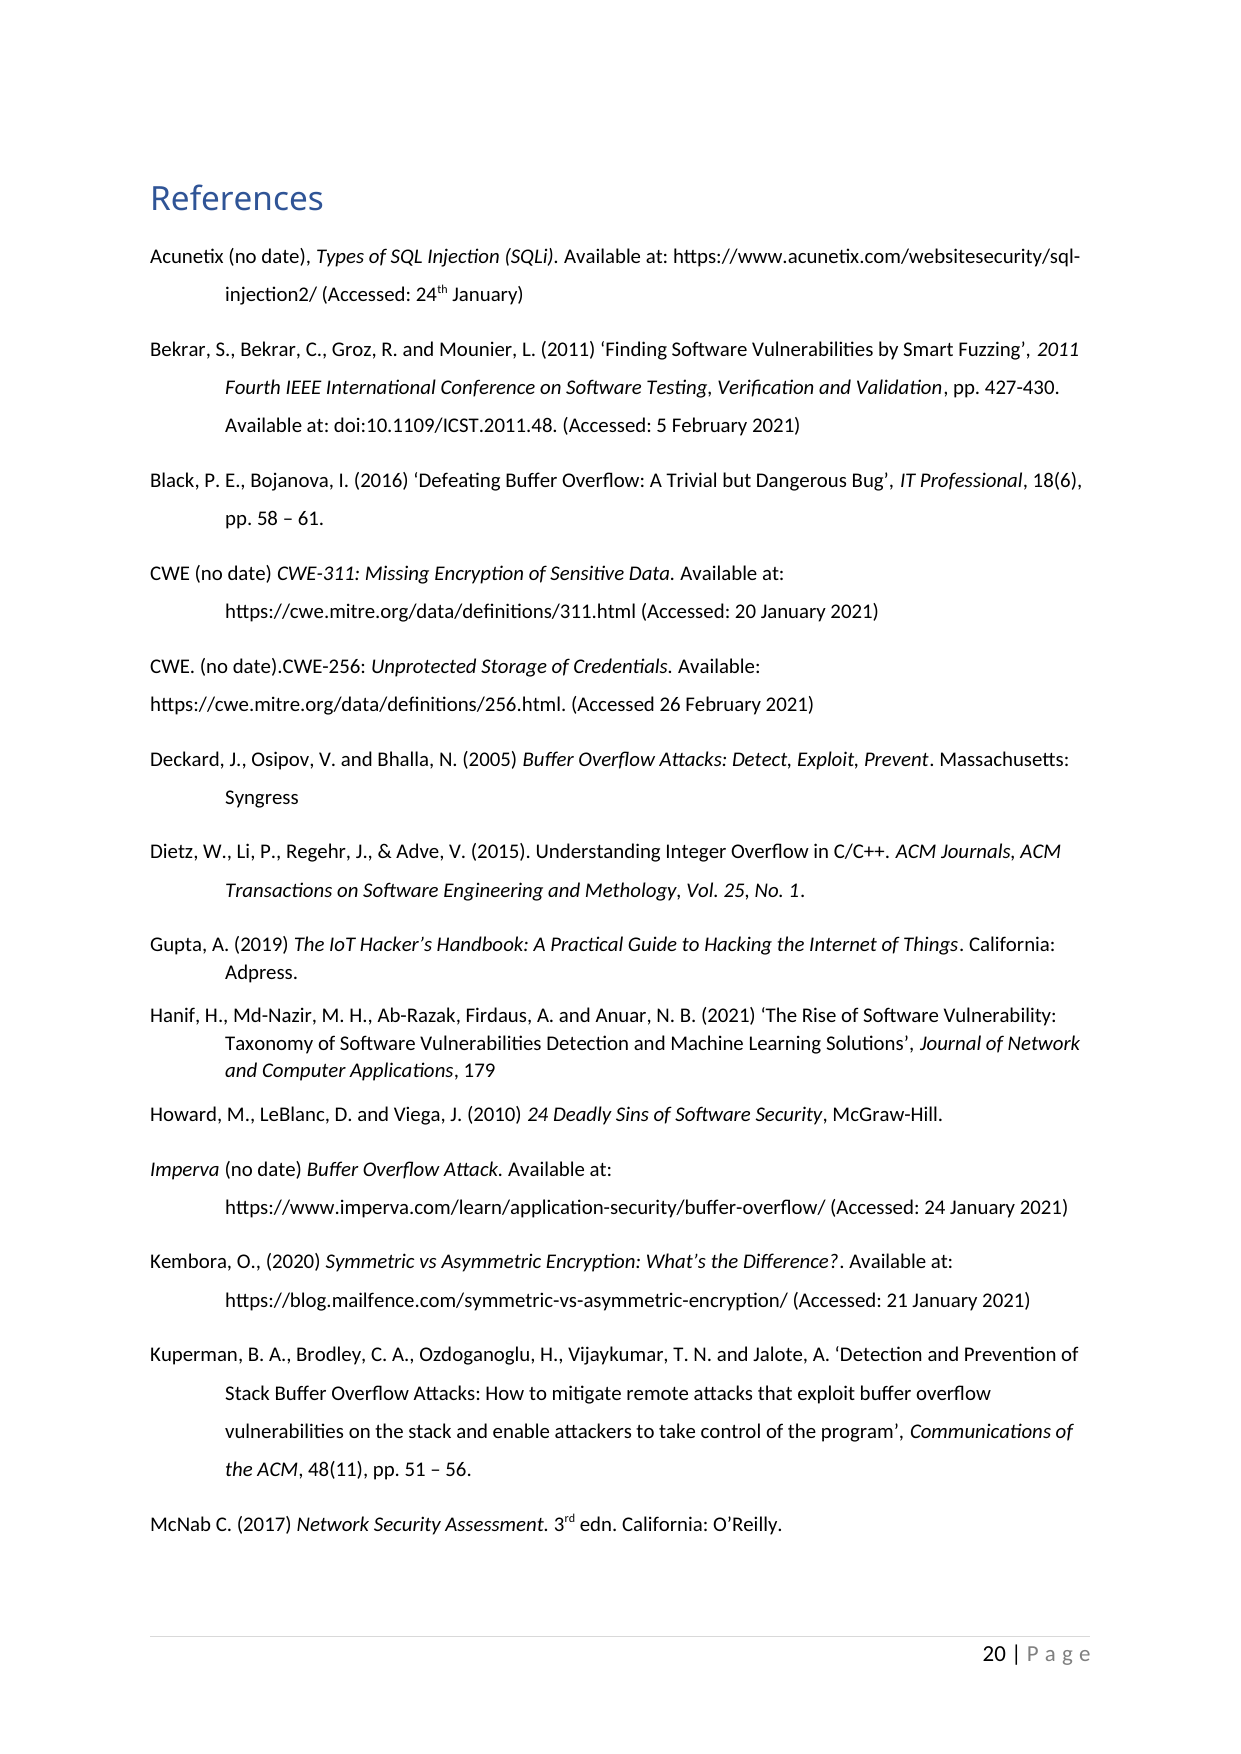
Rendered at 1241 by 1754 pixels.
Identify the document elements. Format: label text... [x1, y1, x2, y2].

text Gupta, A. (2019) The IoT Hacker’s Handbook: A Practical Guide to Hacking the Internet of Things. California: Adpress. [150, 932, 1090, 984]
text McNab C. (2017) Network Security Assessment. 3rd edn. California: O’Reilly. [150, 1511, 1090, 1536]
text CWE. (no date).CWE-256: Unprotected Storage of Credentials. Available: https://cwe.mitre.org/data/definitions/256.html. (Accessed 26 February 2021) [150, 653, 1090, 716]
text Dietz, W., Li, P., Regehr, J., & Adve, V. (2015). Understanding Integer Overflow in C/C++. ACM Journals, ACM Transactions on Software Engineering and Methology, Vol. 25, No. 1. [150, 839, 1090, 902]
text Deckard, J., Osipov, V. and Bhalla, N. (2005) Buffer Overflow Attacks: Detect, Exploit, Prevent. Massachusetts: Syngress [150, 746, 1090, 809]
text CWE (no date) CWE-311: Missing Encryption of Sensitive Data. Available at: https://cwe.mitre.org/data/definitions/311.html (Accessed: 20 January 2021) [150, 560, 1090, 623]
text Howard, M., LeBlanc, D. and Viega, J. (2010) 24 Deadly Sins of Software Security, McGraw-Hill. [150, 1101, 1090, 1126]
subtitle References [150, 175, 1090, 220]
text Kembora, O., (2020) Symmetric vs Asymmetric Encryption: What’s the Difference?. Available at: https://blog.mailfence.com/symmetric-vs-asymmetric-encryption/ (Accessed: 21 January 2021) [150, 1249, 1090, 1312]
text Hanif, H., Md-Nazir, M. H., Ab-Razak, Firdaus, A. and Anuar, N. B. (2021) ‘The Rise of Software Vulnerability: Taxonomy of Software Vulnerabilities Detection and Machine Learning Solutions’, Journal of Network and Computer Applications, 179 [150, 1003, 1090, 1082]
text Imperva (no date) Buffer Overflow Attack. Available at: https://www.imperva.com/learn/application-security/buffer-overflow/ (Accessed: 24 January 2021) [150, 1156, 1090, 1219]
text Bekrar, S., Bekrar, C., Groz, R. and Mounier, L. (2011) ‘Finding Software Vulnerabilities by Smart Fuzzing’, 2011 Fourth IEEE International Conference on Software Testing, Verification and Validation, pp. 427-430. Available at: doi:10.1109/ICST.2011.48. (Accessed: 5 February 2021) [150, 336, 1090, 438]
text Black, P. E., Bojanova, I. (2016) ‘Defeating Buffer Overflow: A Trivial but Dangerous Bug’, IT Professional, 18(6), pp. 58 – 61. [150, 467, 1090, 531]
text Acunetix (no date), Types of SQL Injection (SQLi). Available at: https://www.acunetix.com/websitesecurity/sql-injection2/ (Accessed: 24th January) [150, 243, 1090, 307]
text Kuperman, B. A., Brodley, C. A., Ozdoganoglu, H., Vijaykumar, T. N. and Jalote, A. ‘Detection and Prevention of Stack Buffer Overflow Attacks: How to mitigate remote attacks that exploit buffer overflow vulnerabilities on the stack and enable attackers to take control of the program’, Communications of the ACM, 48(11), pp. 51 – 56. [150, 1342, 1090, 1481]
